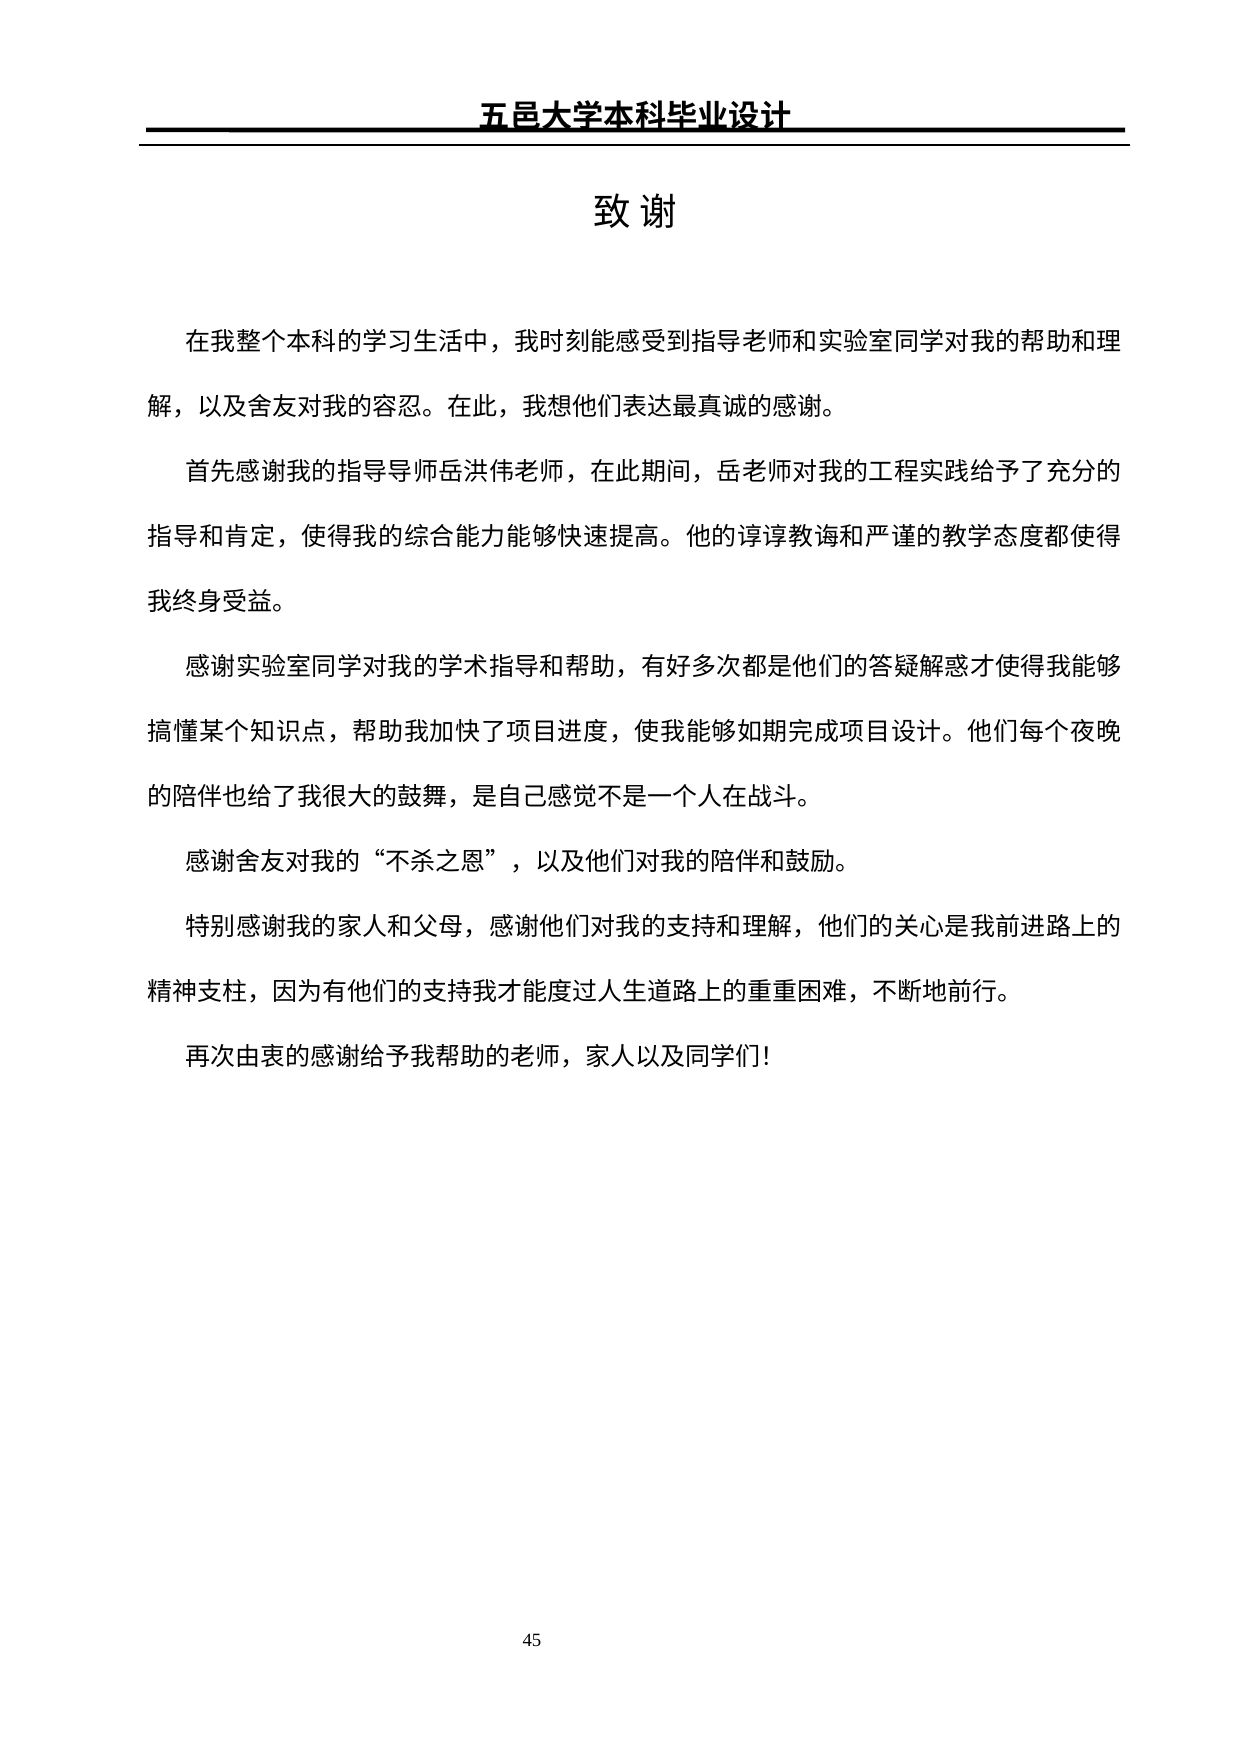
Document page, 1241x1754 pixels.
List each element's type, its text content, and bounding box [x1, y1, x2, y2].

text 在我整个本科的学习生活中，我时刻能感受到指导老师和实验室同学对我的帮助和理解，以及舍友对我的容忍。在此，我想他们表达最真诚的感谢。 [148, 307, 1122, 437]
text 首先感谢我的指导导师岳洪伟老师，在此期间，岳老师对我的工程实践给予了充分的指导和肯定，使得我的综合能力能够快速提高。他的谆谆教诲和严谨的教学态度都使得我终身受益。 [148, 437, 1122, 632]
text 感谢实验室同学对我的学术指导和帮助，有好多次都是他们的答疑解惑才使得我能够搞懂某个知识点，帮助我加快了项目进度，使我能够如期完成项目设计。他们每个夜晚的陪伴也给了我很大的鼓舞，是自己感觉不是一个人在战斗。 [148, 632, 1122, 827]
subtitle 致 谢 [148, 177, 1122, 242]
text 特别感谢我的家人和父母，感谢他们对我的支持和理解，他们的关心是我前进路上的精神支柱，因为有他们的支持我才能度过人生道路上的重重困难，不断地前行。 [148, 892, 1122, 1022]
text 再次由衷的感谢给予我帮助的老师，家人以及同学们！ [148, 1022, 1122, 1087]
text 感谢舍友对我的“不杀之恩”，以及他们对我的陪伴和鼓励。 [148, 827, 1122, 892]
